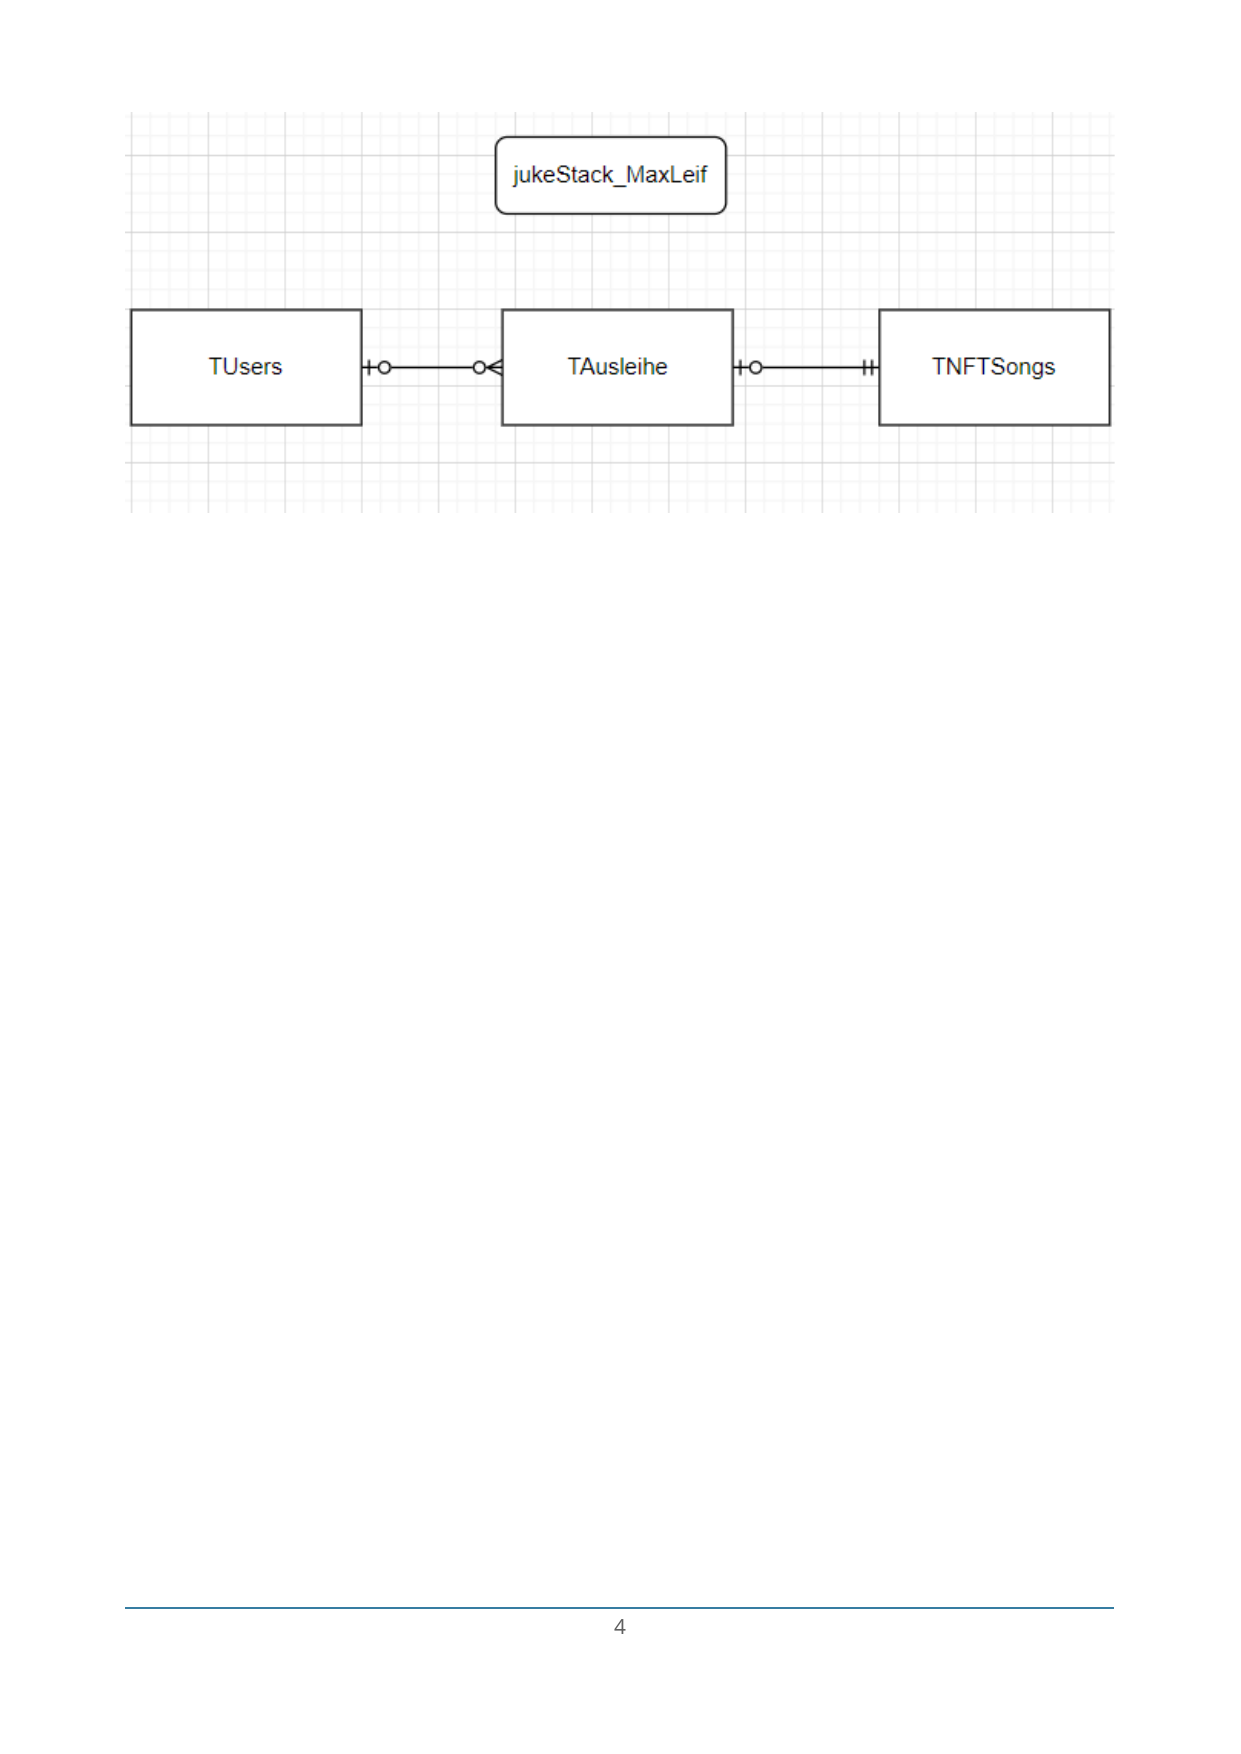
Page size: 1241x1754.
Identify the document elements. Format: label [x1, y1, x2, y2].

picture [125, 112, 1115, 513]
